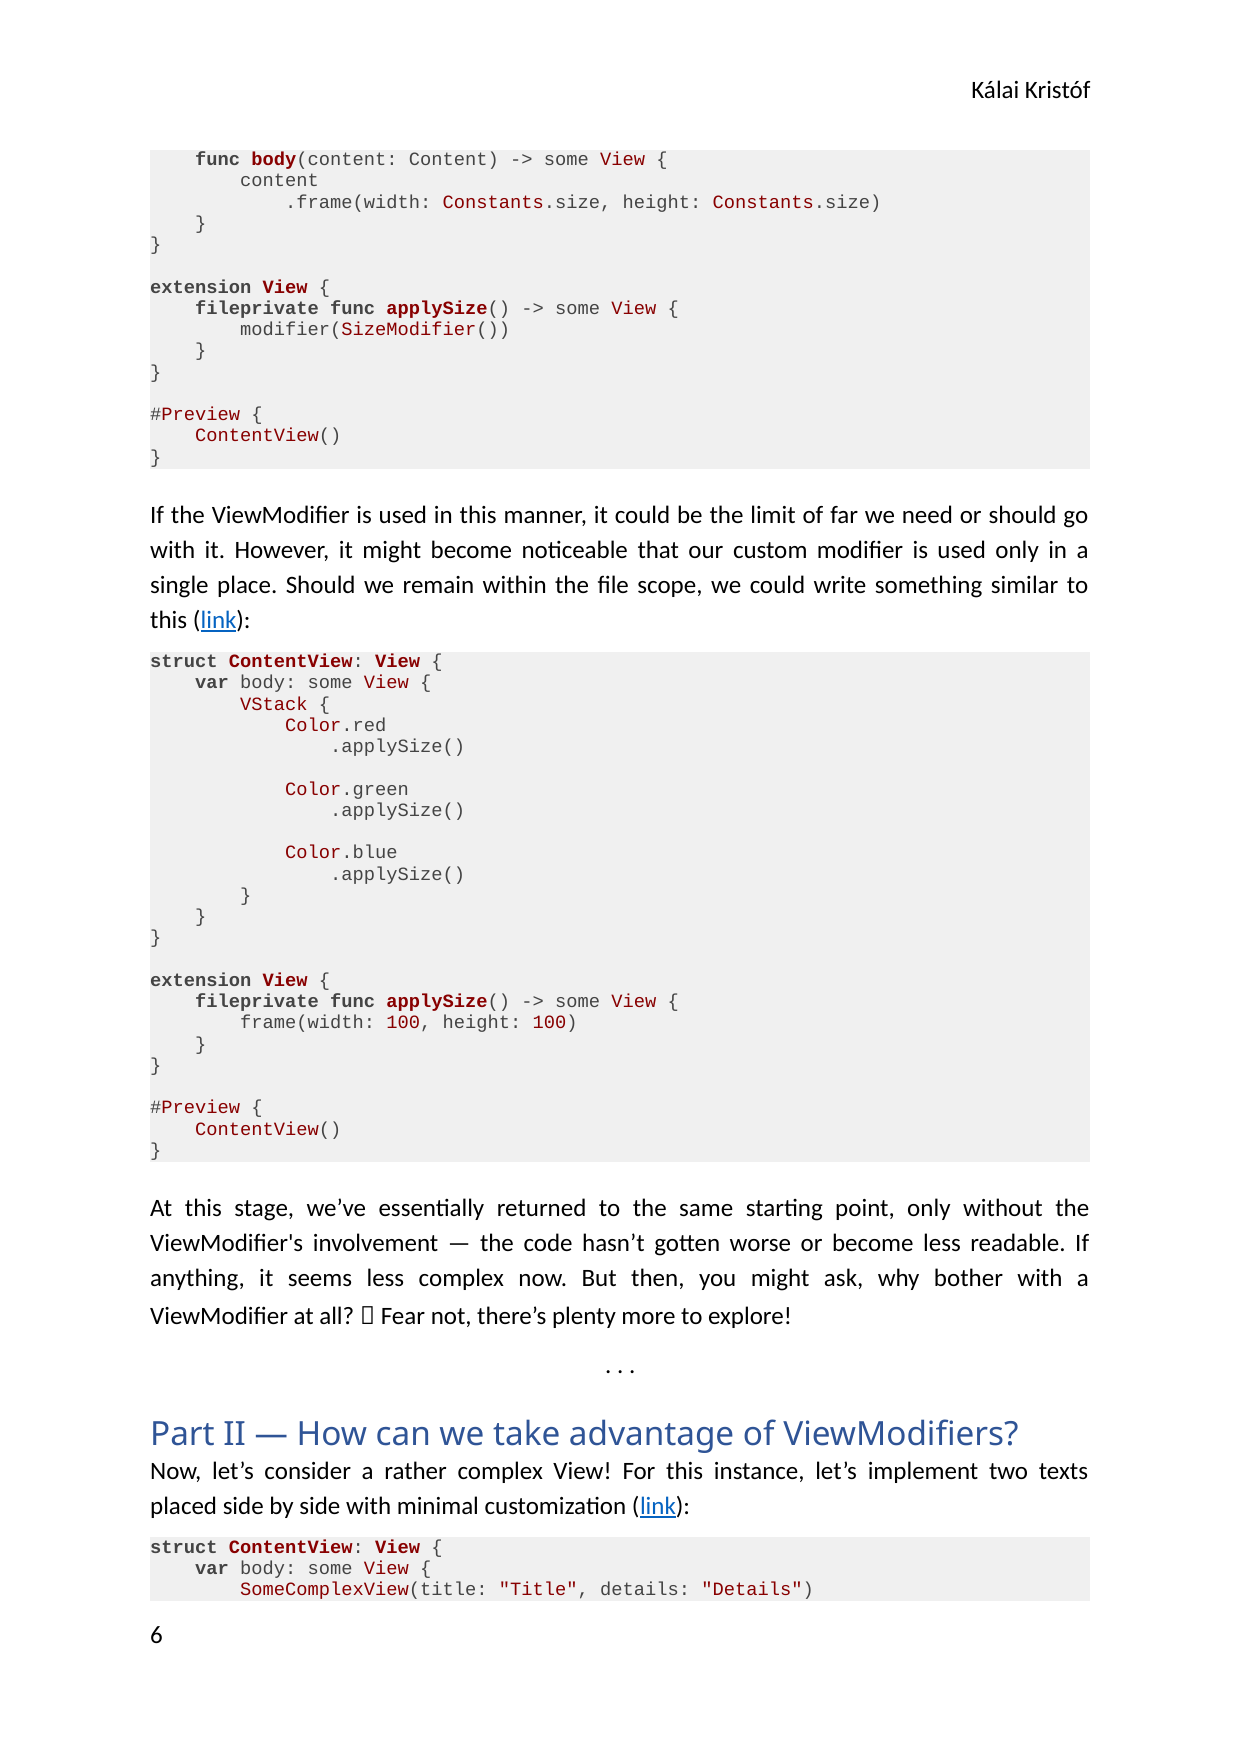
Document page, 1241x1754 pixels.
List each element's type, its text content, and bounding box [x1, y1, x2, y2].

subtitle Part II — How can we take advantage of ViewModifiers? [150, 1409, 1090, 1455]
text If the ViewModifier is used in this manner, it could be the limit of far we need or should go with it. However, it might become noticeable that our custom modifier is used only in a single place. Should we remain within the file scope, we could write something similar to this (link): [150, 499, 1090, 635]
text Now, let’s consider a rather complex View! For this instance, let’s implement two texts placed side by side with minimal customization (link): [150, 1455, 1090, 1521]
text . . . [150, 1349, 1090, 1380]
text struct ContentView: View { var body: some View { VStack { Color.red .applySize() Color.green .applySize() Color.blue .applySize() } } } extension View { fileprivate func applySize() -> some View { frame(width: 100, height: 100) } } #Preview { ContentView() } [150, 652, 1090, 1162]
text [150, 1537, 1090, 1601]
text At this stage, we’ve essentially returned to the same starting point, only without the ViewModifier's involvement — the code hasn’t gotten worse or become less readable. If anything, it seems less complex now. But then, you might ask, why bother with a ViewModifier at all? 🤔 Fear not, there’s plenty more to explore! [150, 1192, 1090, 1332]
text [150, 150, 1090, 469]
